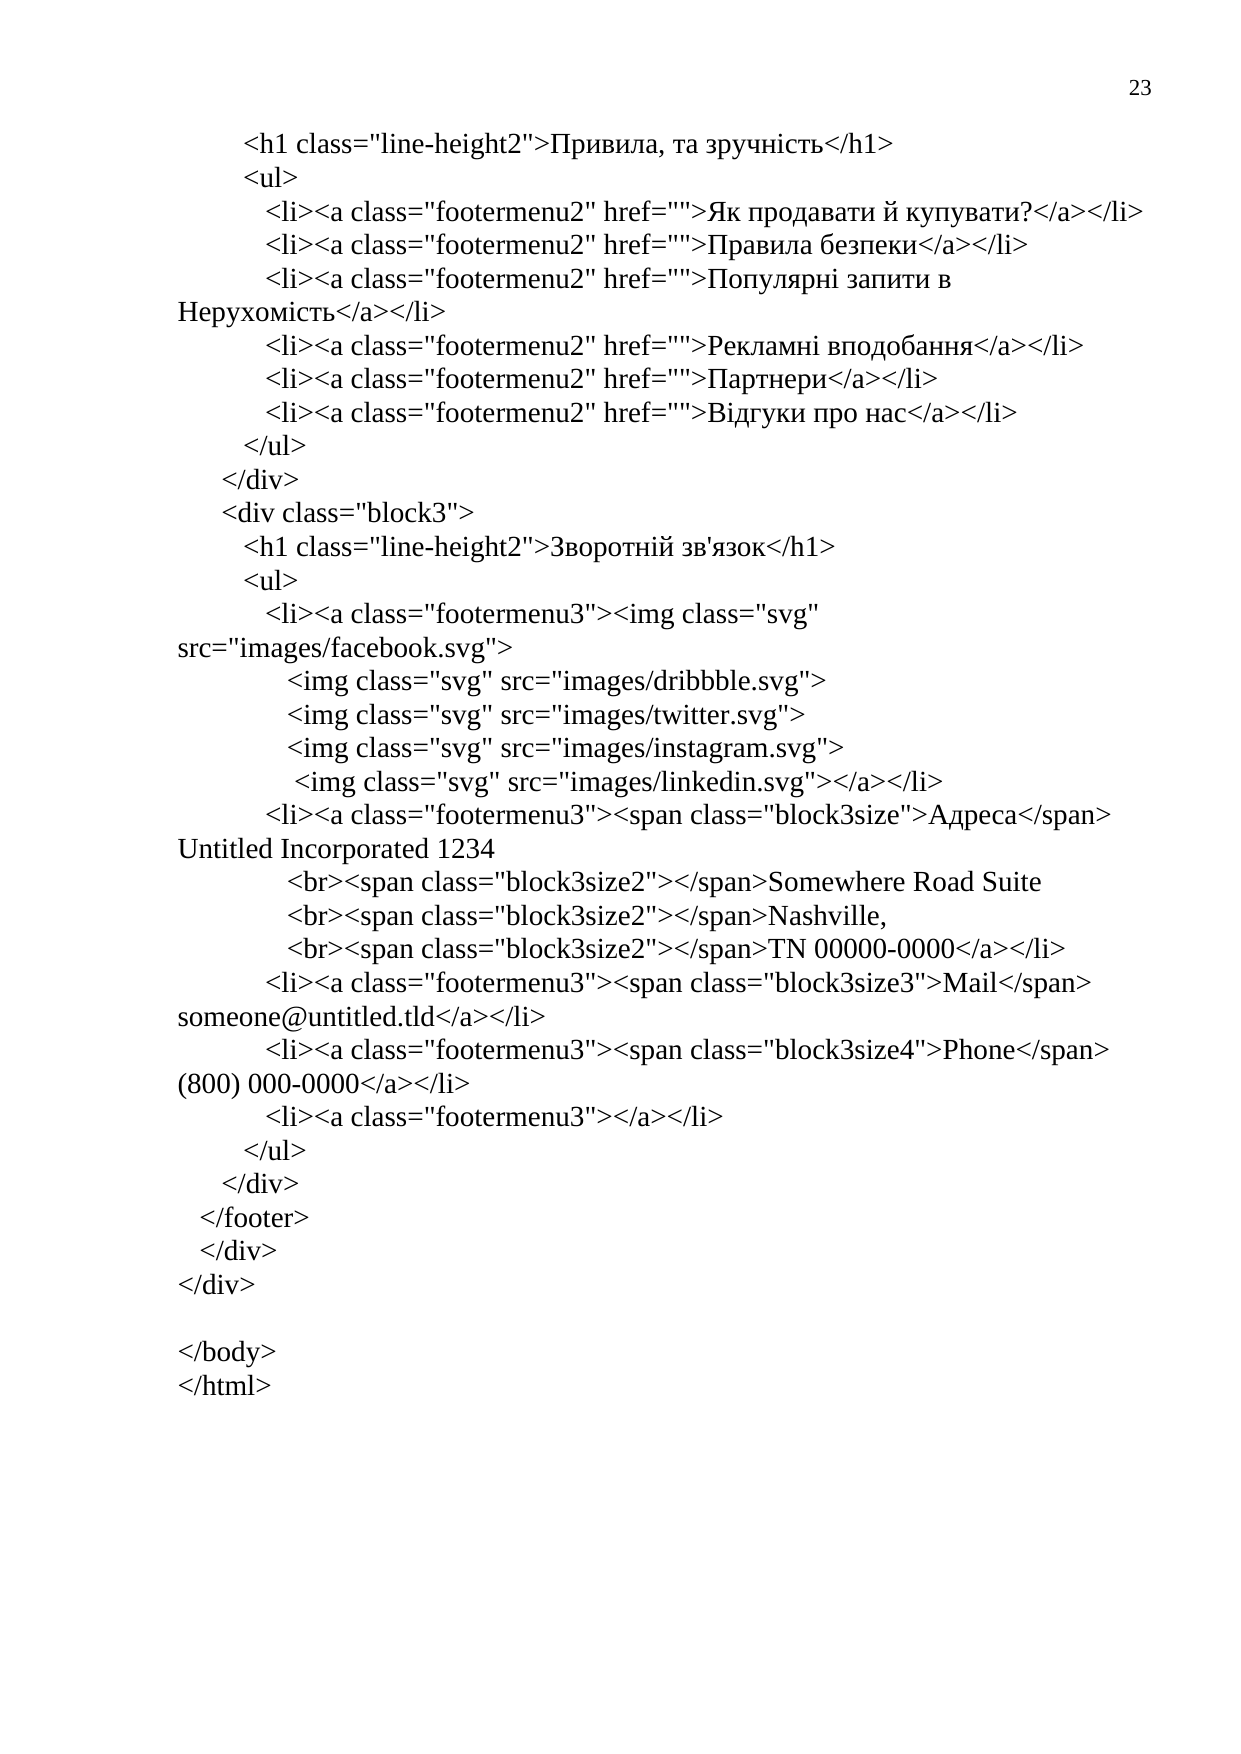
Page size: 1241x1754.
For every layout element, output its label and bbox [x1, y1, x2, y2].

text [177, 127, 1152, 1401]
